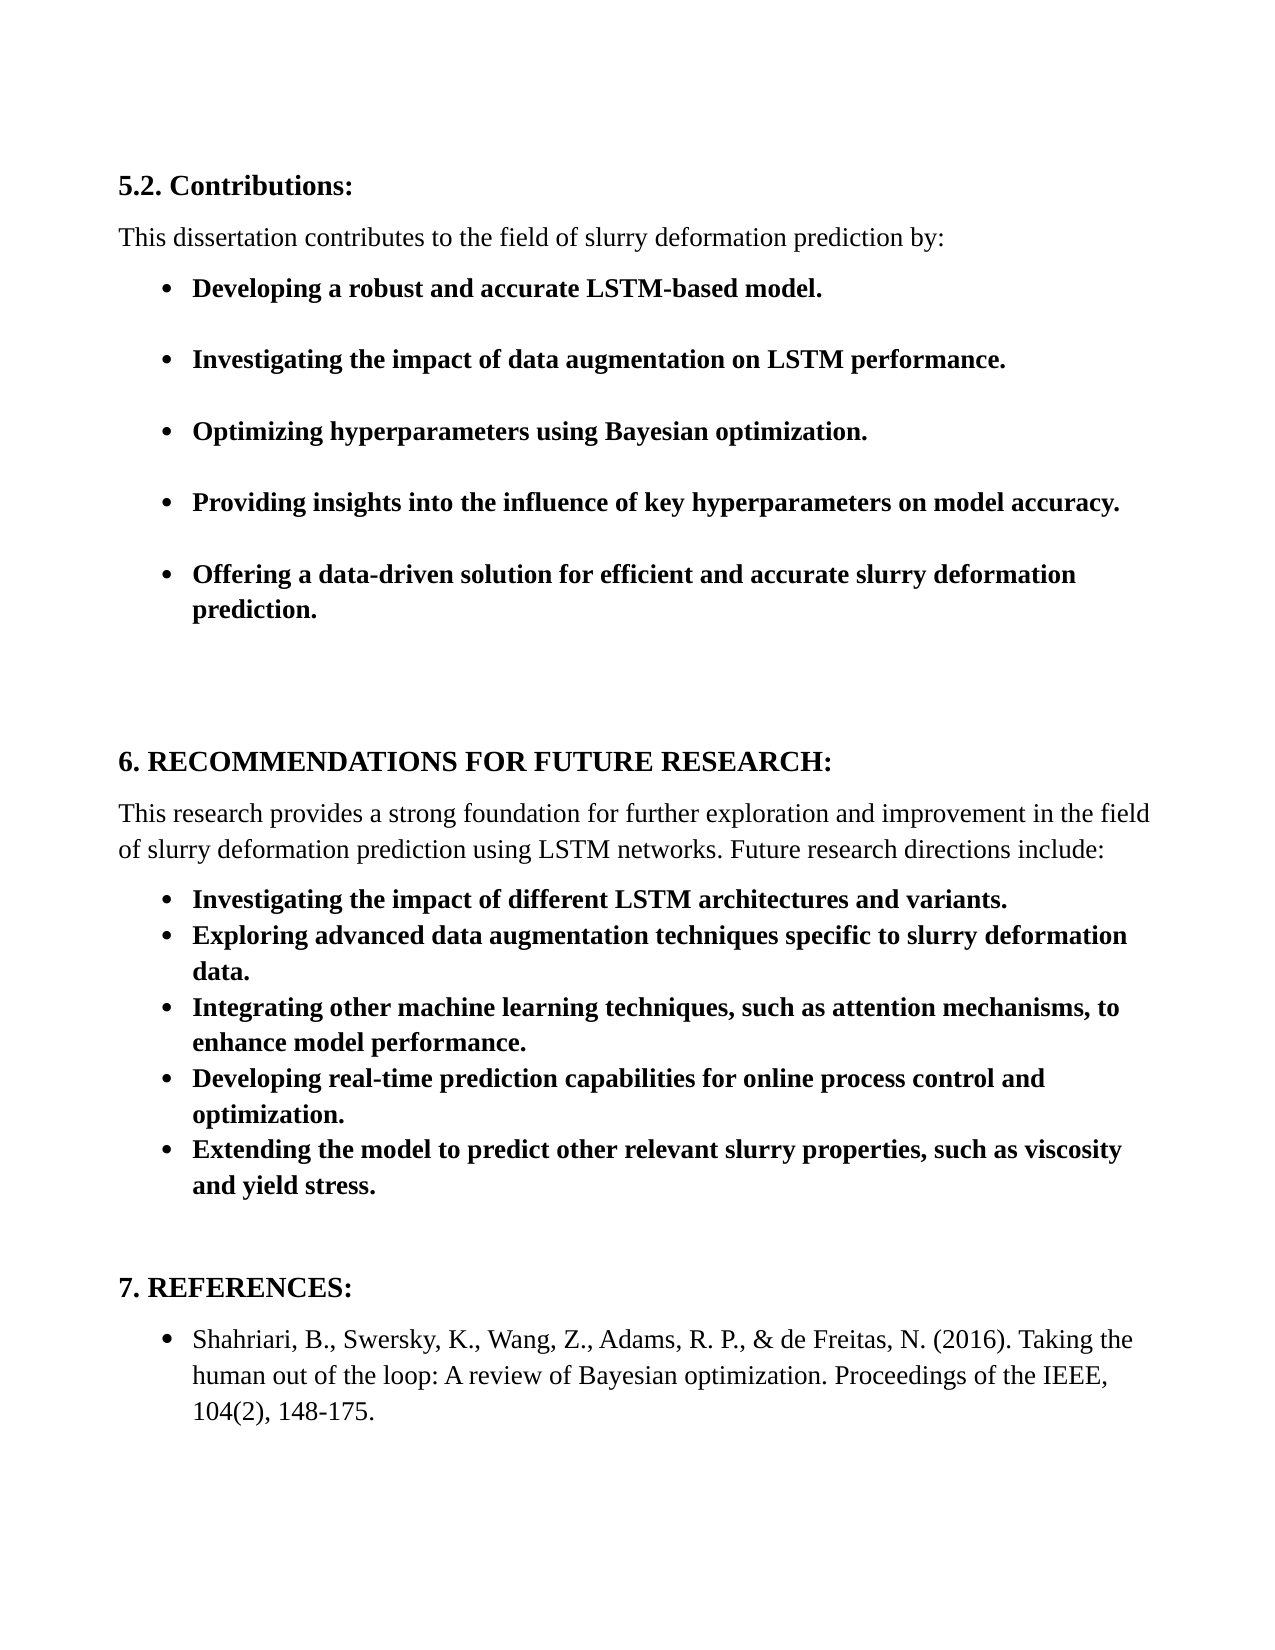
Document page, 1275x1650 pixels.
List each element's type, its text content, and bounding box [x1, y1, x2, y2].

list Developing real-time prediction capabilities for online process control and optimization. [162, 1062, 1157, 1129]
text 7. REFERENCES: [118, 1270, 1157, 1303]
text 5.2. Contributions: [118, 168, 1157, 202]
list Optimizing hyperparameters using Bayesian optimization. [162, 415, 1157, 446]
list Investigating the impact of data augmentation on LSTM performance. [162, 343, 1157, 374]
text 6. RECOMMENDATIONS FOR FUTURE RESEARCH: [118, 744, 1157, 778]
list Exploring advanced data augmentation techniques specific to slurry deformation data. [162, 919, 1157, 986]
text This research provides a strong foundation for further exploration and improvement in the field of slurry deformation prediction using LSTM networks. Future research directions include: [118, 797, 1157, 864]
text This dissertation contributes to the field of slurry deformation prediction by: [118, 222, 1157, 253]
list Extending the model to predict other relevant slurry properties, such as viscosity and yield stress. [162, 1134, 1157, 1201]
list Investigating the impact of different LSTM architectures and variants. [162, 883, 1157, 915]
list Developing a robust and accurate LSTM-based model. [162, 272, 1157, 303]
list Integrating other machine learning techniques, such as attention mechanisms, to enhance model performance. [162, 991, 1157, 1058]
list Shahriari, B., Swersky, K., Wang, Z., Adams, R. P., & de Freitas, N. (2016). Taking the human out of the loop: A review of Bayesian optimization. Proceedings of the IEEE, 104(2), 148-175. [162, 1323, 1157, 1426]
list Offering a data-driven solution for efficient and accurate slurry deformation prediction. [162, 558, 1157, 624]
list Providing insights into the influence of key hyperparameters on model accuracy. [162, 486, 1157, 517]
